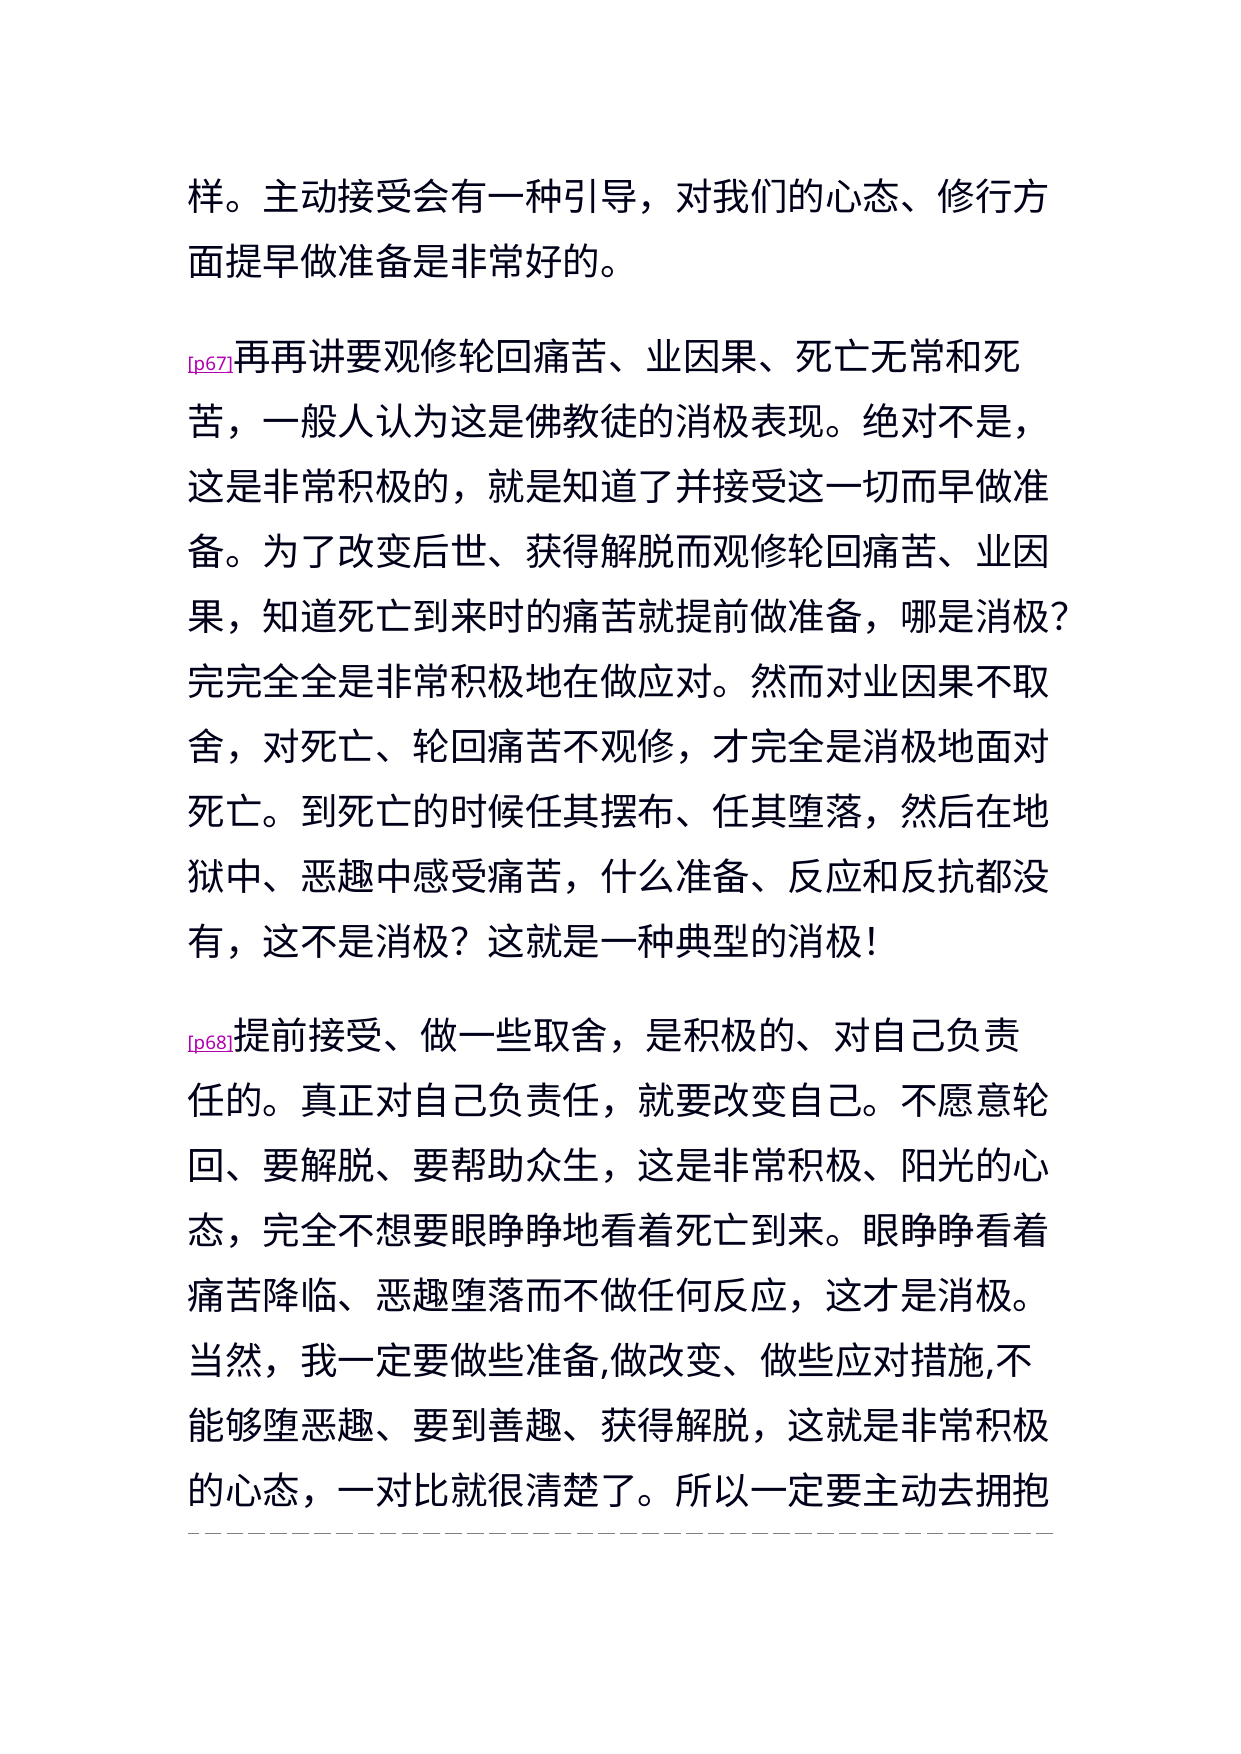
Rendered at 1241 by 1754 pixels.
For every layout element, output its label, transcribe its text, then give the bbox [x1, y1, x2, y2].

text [187, 162, 1053, 292]
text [187, 1000, 1053, 1534]
text [p67]再再讲要观修轮回痛苦、业因果、死亡无常和死苦，一般人认为这是佛教徒的消极表现。绝对不是，这是非常积极的，就是知道了并接受这一切而早做准备。为了改变后世、获得解脱而观修轮回痛苦、业因果，知道死亡到来时的痛苦就提前做准备，哪是消极？完完全全是非常积极地在做应对。然而对业因果不取舍，对死亡、轮回痛苦不观修，才完全是消极地面对死亡。到死亡的时候任其摆布、任其堕落，然后在地狱中、恶趣中感受痛苦，什么准备、反应和反抗都没有，这不是消极？这就是一种典型的消极！ [187, 321, 1053, 971]
